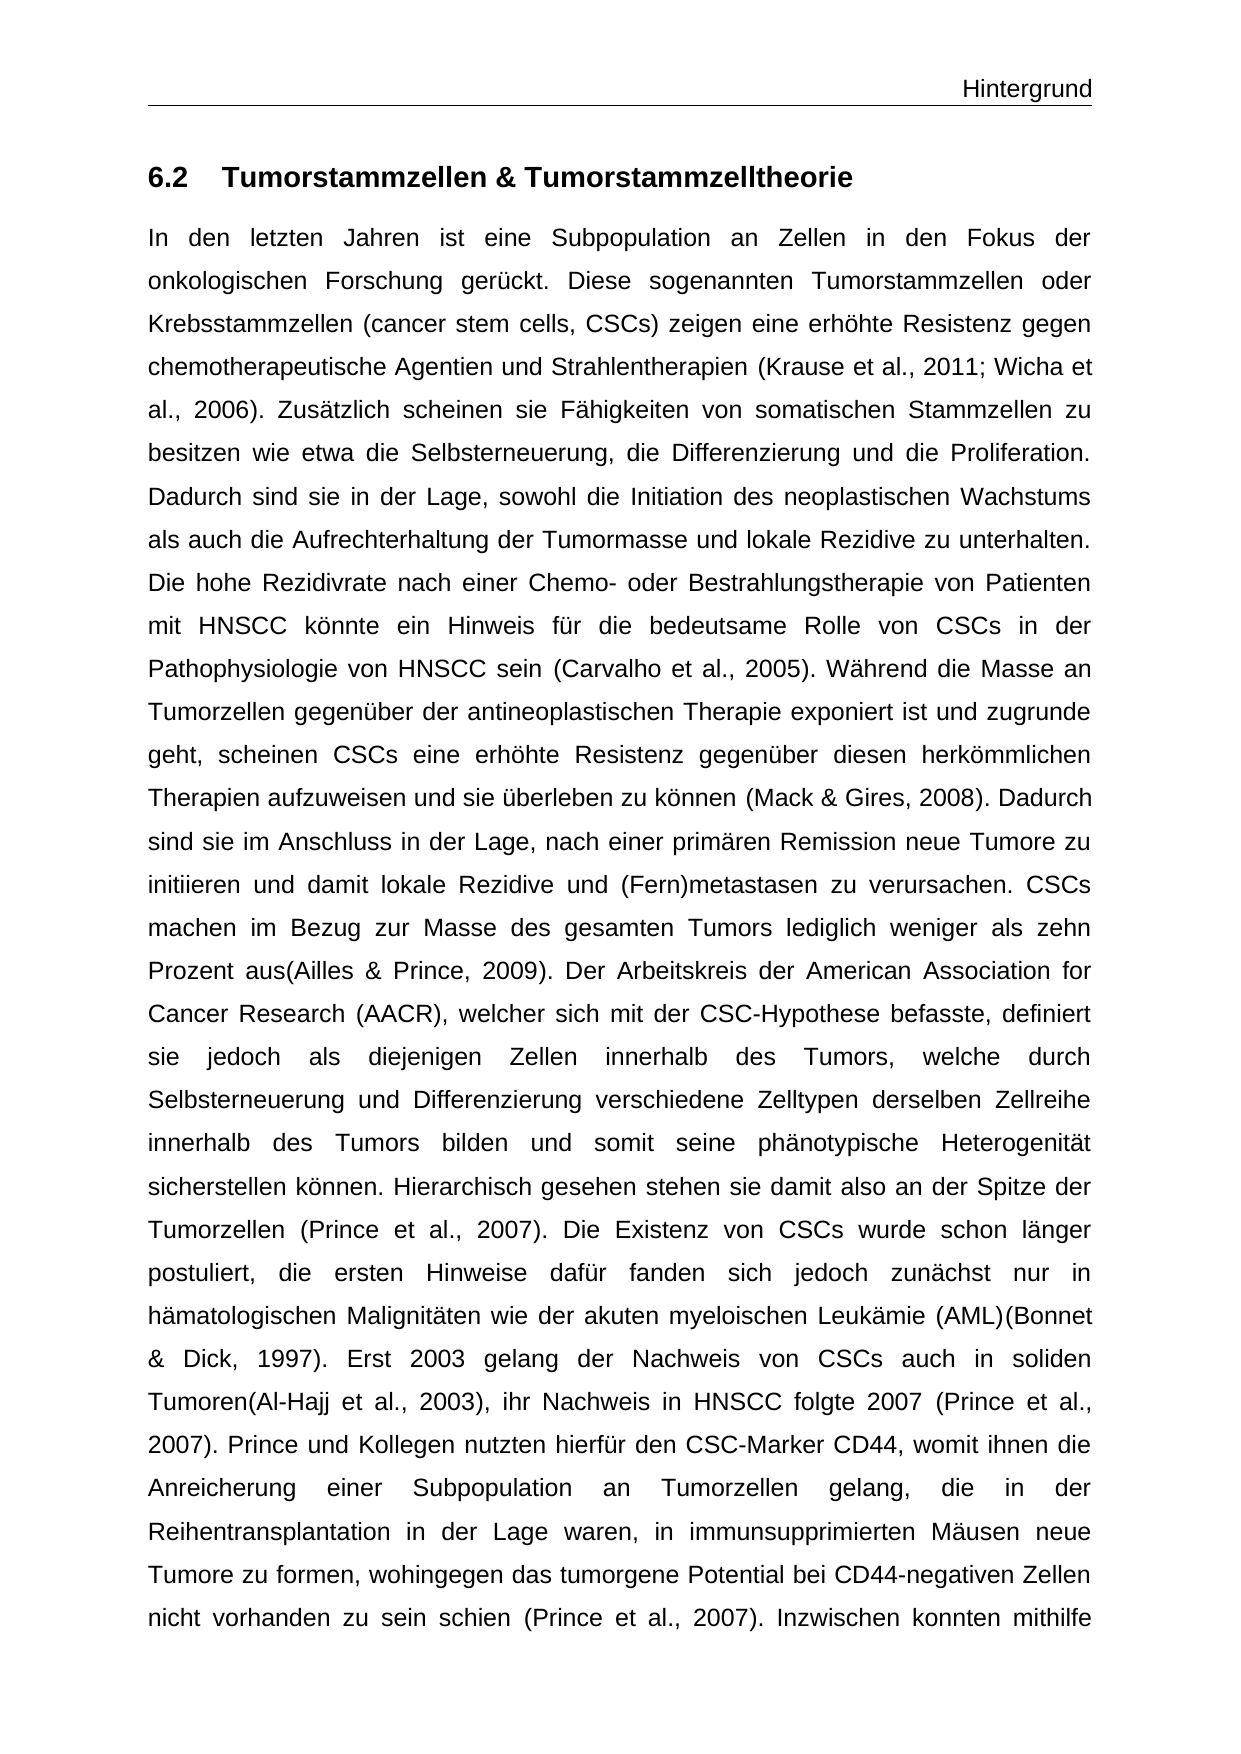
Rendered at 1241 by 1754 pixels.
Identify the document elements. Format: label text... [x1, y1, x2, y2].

subtitle Tumorstammzellen & Tumorstammzelltheorie [148, 160, 1092, 193]
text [148, 223, 1092, 1632]
